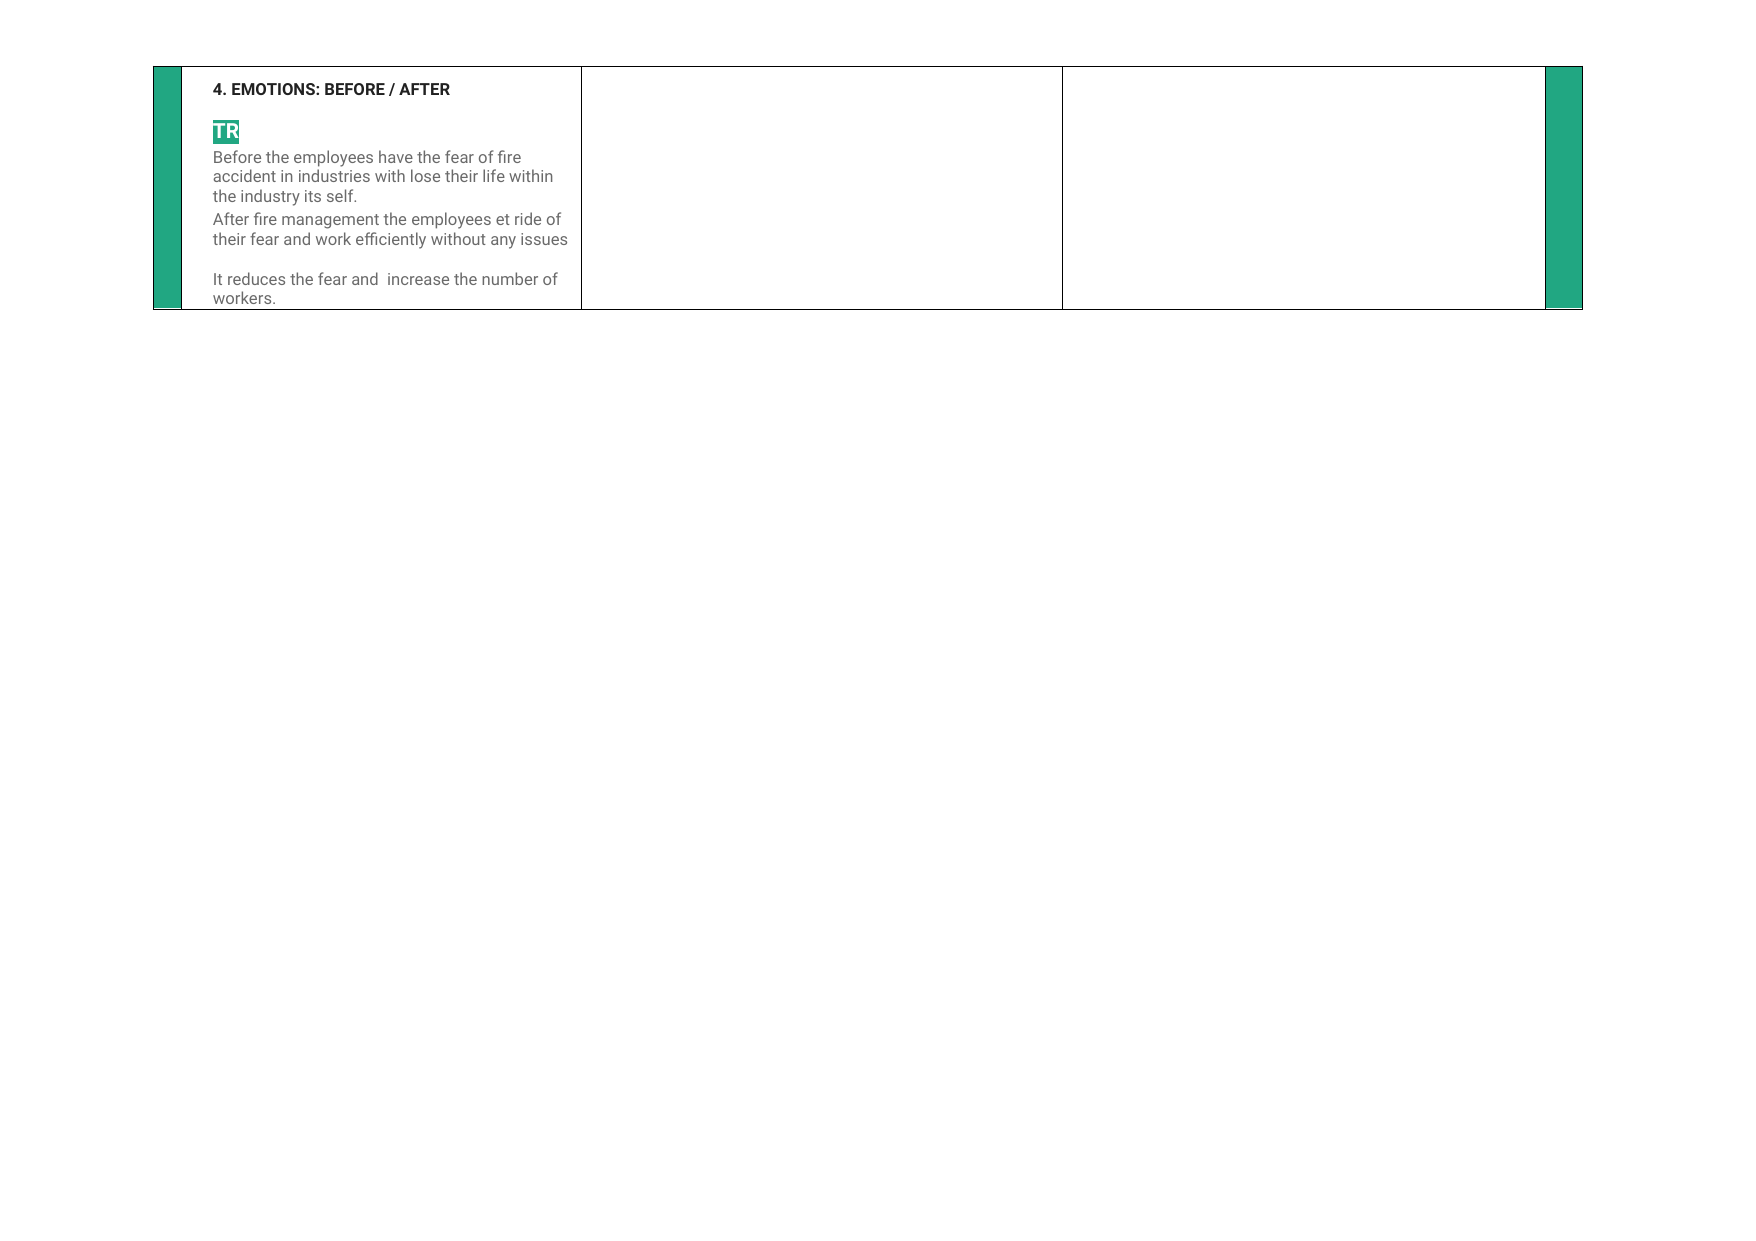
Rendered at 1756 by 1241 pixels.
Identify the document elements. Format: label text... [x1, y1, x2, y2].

table_header [154, 67, 181, 308]
table_header [1063, 67, 1545, 308]
table_header [1546, 67, 1582, 308]
table_header 4. EMOTIONS: BEFORE / AFTER TR Before the employees have the fear of fire accident in industries with lose their life within the industry its self. After fire management the employees et ride of their fear and work efficiently without any issues It reduces the fear and increase the number of workers. [182, 67, 581, 308]
table_header [582, 67, 1062, 308]
